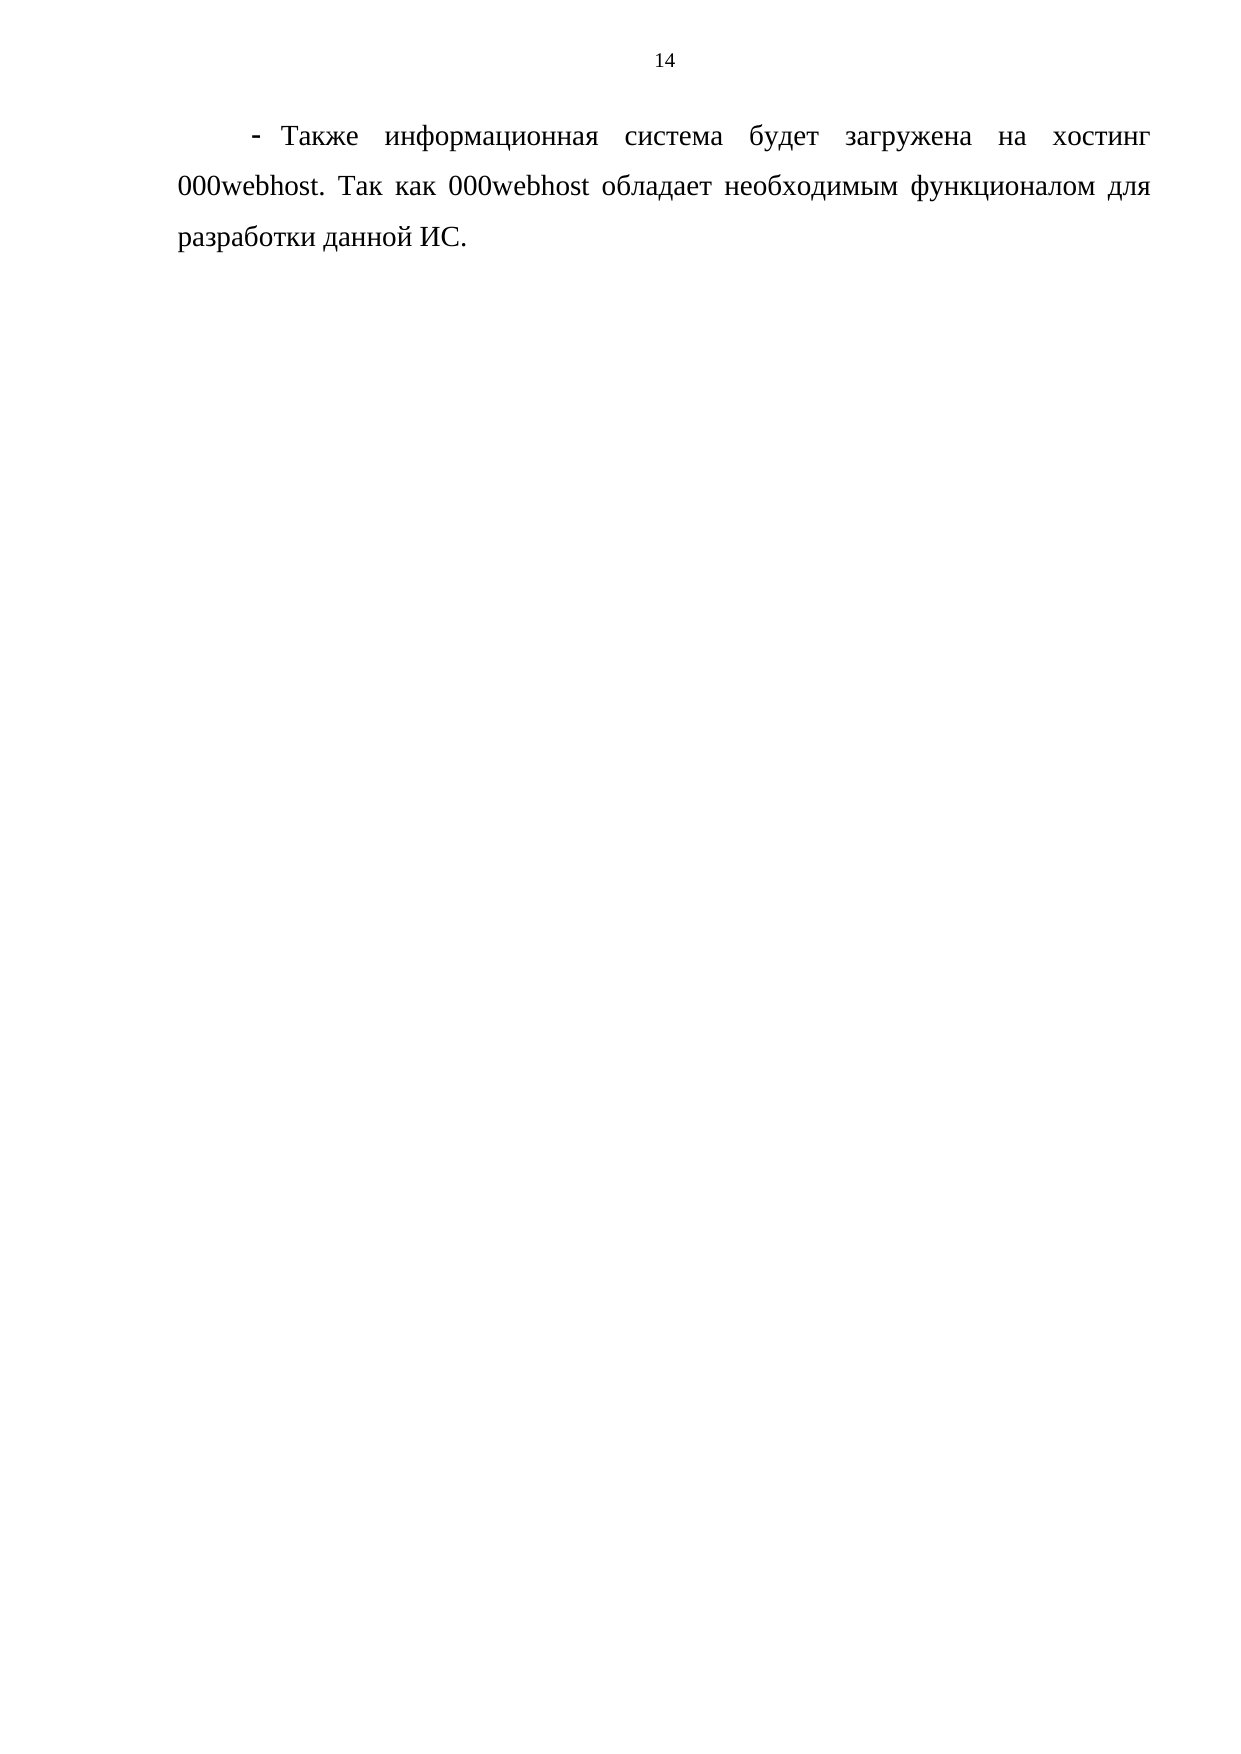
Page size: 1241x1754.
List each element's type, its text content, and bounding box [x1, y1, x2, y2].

list Также информационная система будет загружена на хостинг 000webhost. Так как 000webhost обладает необходимым функционалом для разработки данной ИС. [177, 118, 1152, 252]
